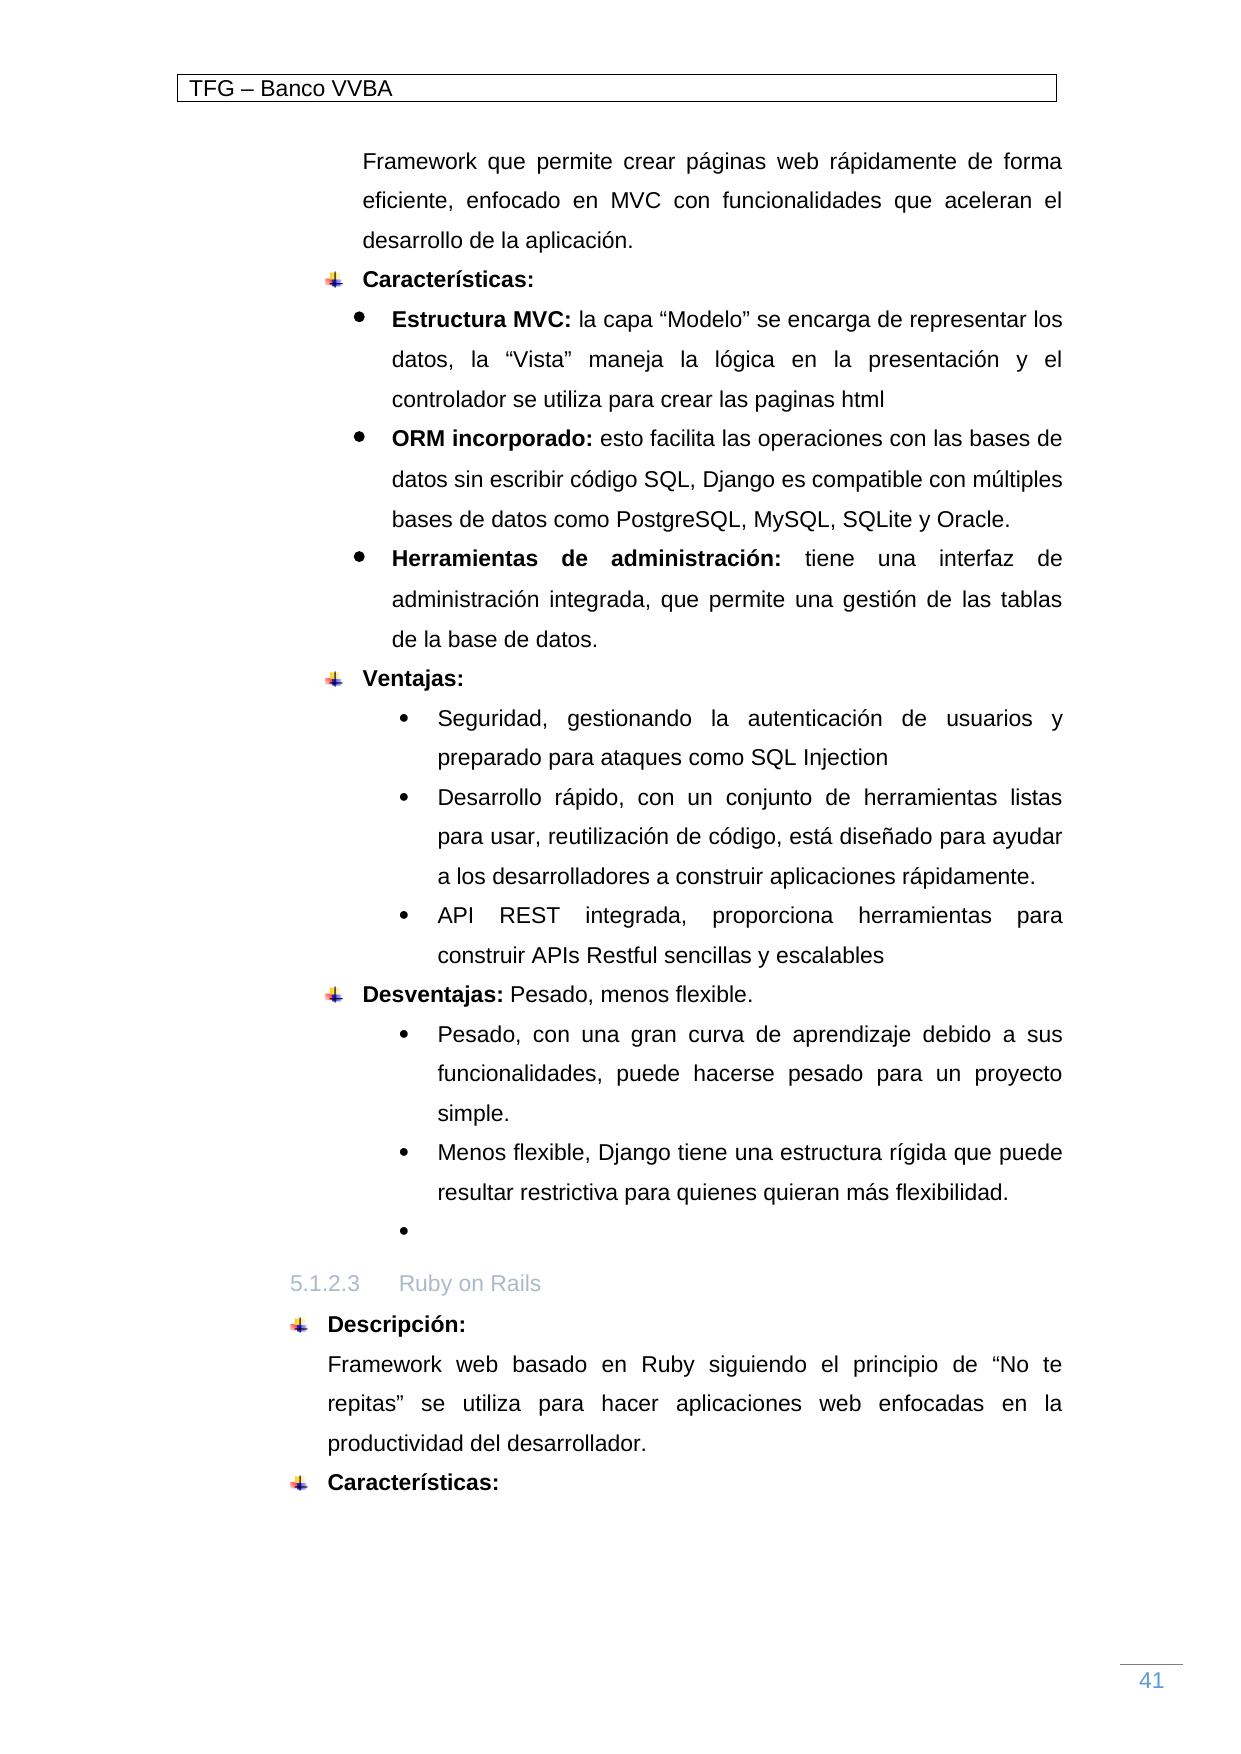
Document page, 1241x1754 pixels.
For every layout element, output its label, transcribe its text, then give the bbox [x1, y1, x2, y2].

list Características: [325, 266, 1063, 292]
list Características: [290, 1469, 1063, 1496]
list API REST integrada, proporciona herramientas para construir APIs Restful sencillas y escalables [400, 902, 1063, 968]
picture [325, 985, 343, 1003]
list Menos flexible, Django tiene una estructura rígida que puede resultar restrictiva para quienes quieran más flexibilidad. [400, 1139, 1063, 1205]
list Ventajas: [325, 665, 1063, 692]
picture [325, 670, 343, 687]
picture [290, 1316, 308, 1333]
list Pesado, con una gran curva de aprendizaje debido a sus funcionalidades, puede hacerse pesado para un proyecto simple. [400, 1021, 1063, 1126]
list Framework que permite crear páginas web rápidamente de forma eficiente, enfocado en MVC con funcionalidades que aceleran el desarrollo de la aplicación. [362, 148, 1063, 253]
list Herramientas de administración: tiene una interfaz de administración integrada, que permite una gestión de las tablas de la base de datos. [354, 545, 1063, 652]
list ORM incorporado: esto facilita las operaciones con las bases de datos sin escribir código SQL, Django es compatible con múltiples bases de datos como PostgreSQL, MySQL, SQLite y Oracle. [354, 425, 1063, 532]
list Desventajas: Pesado, menos flexible. [325, 981, 1063, 1007]
list Estructura MVC: la capa “Modelo” se encarga de representar los datos, la “Vista” maneja la lógica en la presentación y el controlador se utiliza para crear las paginas html [354, 306, 1063, 412]
text Ruby on Rails [290, 1270, 1063, 1296]
list Seguridad, gestionando la autenticación de usuarios y preparado para ataques como SQL Injection [400, 705, 1063, 771]
picture [290, 1474, 308, 1491]
list Descripción: [290, 1311, 1063, 1338]
list Desarrollo rápido, con un conjunto de herramientas listas para usar, reutilización de código, está diseñado para ayudar a los desarrolladores a construir aplicaciones rápidamente. [400, 784, 1063, 889]
picture [325, 270, 343, 288]
